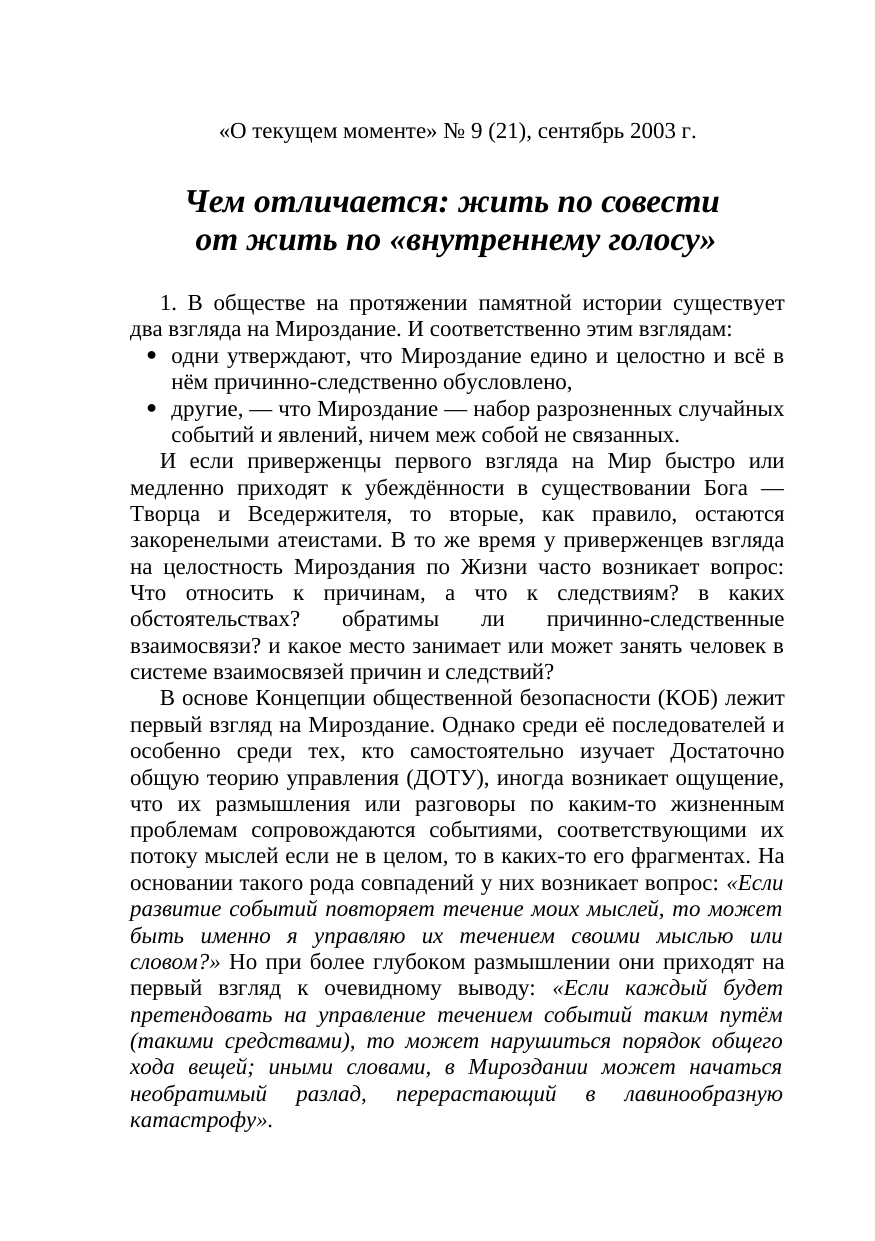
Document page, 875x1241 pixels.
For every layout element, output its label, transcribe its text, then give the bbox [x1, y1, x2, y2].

text В основе Концепции общественной безопасности (КОБ) лежит первый взгляд на Мироздание. Однако среди её последователей и особенно среди тех, кто самостоятельно изучает Достаточно общую теорию управления (ДОТУ), иногда возникает ощущение, что их размышления или разговоры по каким-то жизненным проблемам сопровождаются событиями, соответствующими их потоку мыслей если не в целом, то в каких-то его фрагментах. На основании такого рода совпадений у них возникает вопрос: «Если развитие событий повторяет течение моих мыслей, то может быть именно я управляю их течением своими мыслью или словом?» Но при более глубоком размышлении они приходят на первый взгляд к очевидному выводу: «Если каждый будет претендовать на управление течением событий таким путём (такими средствами), то может нарушиться порядок общего хода вещей; иными словами, в Мироздании может начаться необратимый разлад, перерастающий в лавинообразную катастрофу». [130, 684, 785, 1132]
list одни утверждают, что Мироздание едино и целостно и всё в нём причинно-следственно обусловлено, [148, 342, 785, 394]
text «О текущем моменте» № 9 (21), сентябрь 2003 г. [130, 117, 785, 144]
text И если приверженцы первого взгляда на Мир быстро или медленно приходят к убеждённости в существовании Бога — Творца и Вседержителя, то вторые, как правило, остаются закоренелыми атеистами. В то же время у приверженцев взгляда на целостность Мироздания по Жизни часто возникает вопрос: Что относить к причинам, а что к следствиям? в каких обстоятельствах? обратимы ли причинно-следственные взаимосвязи? и какое место занимает или может занять человек в системе взаимосвязей причин и следствий? [130, 447, 785, 684]
text 1. В обществе на протяжении памятной истории существует два взгляда на Мироздание. И соответственно этим взглядам: [130, 289, 785, 342]
list другие, — что Мироздание — набор разрозненных случайных событий и явлений, ничем меж собой не связанных. [148, 394, 785, 447]
subtitle Чем отличается: жить по совести от жить по «внутреннему голосу» [130, 181, 785, 258]
